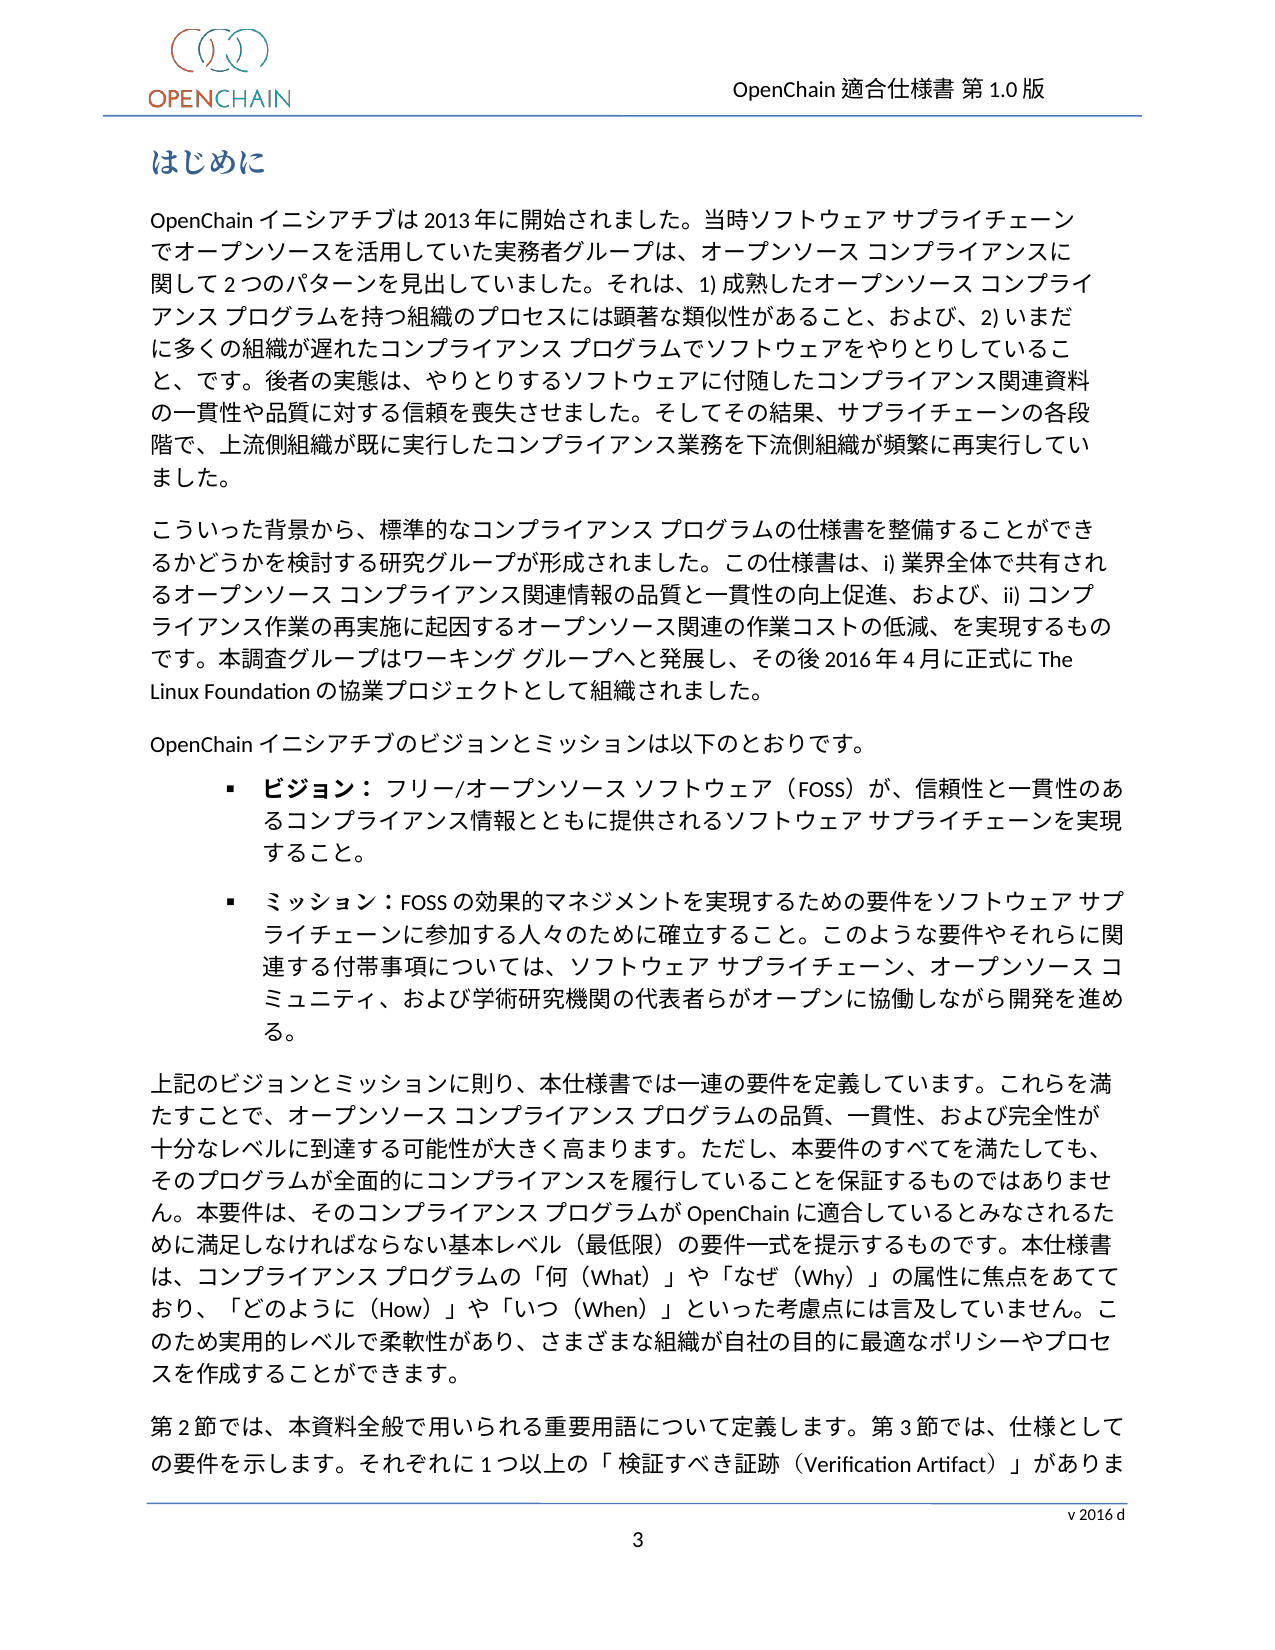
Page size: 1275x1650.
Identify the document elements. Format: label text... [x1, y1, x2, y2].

text こういった背景から、標準的なコンプライアンス プログラムの仕様書を整備することができるかどうかを検討する研究グループが形成されました。この仕様書は、i) 業界全体で共有されるオープンソース コンプライアンス関連情報の品質と一貫性の向上促進、および、ii) コンプライアンス作業の再実施に起因するオープンソース関連の作業コストの低減、を実現するものです。本調査グループはワーキング グループへと発展し、その後2016年4月に正式にThe Linux Foundationの協業プロジェクトとして組織されました。 [150, 516, 1113, 705]
picture [148, 29, 290, 108]
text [150, 1413, 1126, 1478]
text 上記のビジョンとミッションに則り、本仕様書では一連の要件を定義しています。これらを満たすことで、オープンソース コンプライアンス プログラムの品質、一貫性、および完全性が十分なレベルに到達する可能性が大きく高まります。ただし、本要件のすべてを満たしても、そのプログラムが全面的にコンプライアンスを履行していることを保証するものではありません。本要件は、そのコンプライアンス プログラムがOpenChainに適合しているとみなされるために満足しなければならない基本レベル（最低限）の要件一式を提示するものです。本仕様書は、コンプライアンス プログラムの「何（What）」や「なぜ（Why）」の属性に焦点をあてており、「どのように（How）」や「いつ（When）」といった考慮点には言及していません。このため実用的レベルで柔軟性があり、さまざまな組織が自社の目的に最適なポリシーやプロセスを作成することができます。 [150, 1070, 1122, 1388]
list ミッション：FOSSの効果的マネジメントを実現するための要件をソフトウェア サプライチェーンに参加する人々のために確立すること。このような要件やそれらに関連する付帯事項については、ソフトウェア サプライチェーン、オープンソース コミュニティ、および学術研究機関の代表者らがオープンに協働しながら開発を進める。 [225, 884, 1125, 1046]
text OpenChainイニシアチブのビジョンとミッションは以下のとおりです。 [150, 730, 1154, 758]
text OpenChain イニシアチブは2013年に開始されました。当時ソフトウェア サプライチェーンでオープンソースを活用していた実務者グループは、オープンソース コンプライアンスに関して2つのパターンを見出していました。それは、1) 成熟したオープンソース コンプライアンス プログラムを持つ組織のプロセスには顕著な類似性があること、および、2) いまだに多くの組織が遅れたコンプライアンス プログラムでソフトウェアをやりとりしていること、です。後者の実態は、やりとりするソフトウェアに付随したコンプライアンス関連資料の一貫性や品質に対する信頼を喪失させました。そしてその結果、サプライチェーンの各段階で、上流側組織が既に実行したコンプライアンス業務を下流側組織が頻繁に再実行していました。 [150, 206, 1094, 492]
list ビジョン： フリー/オープンソース ソフトウェア（FOSS）が、信頼性と一貫性のあるコンプライアンス情報とともに提供されるソフトウェア サプライチェーンを実現すること。 [225, 775, 1126, 867]
subtitle はじめに [150, 148, 1154, 181]
